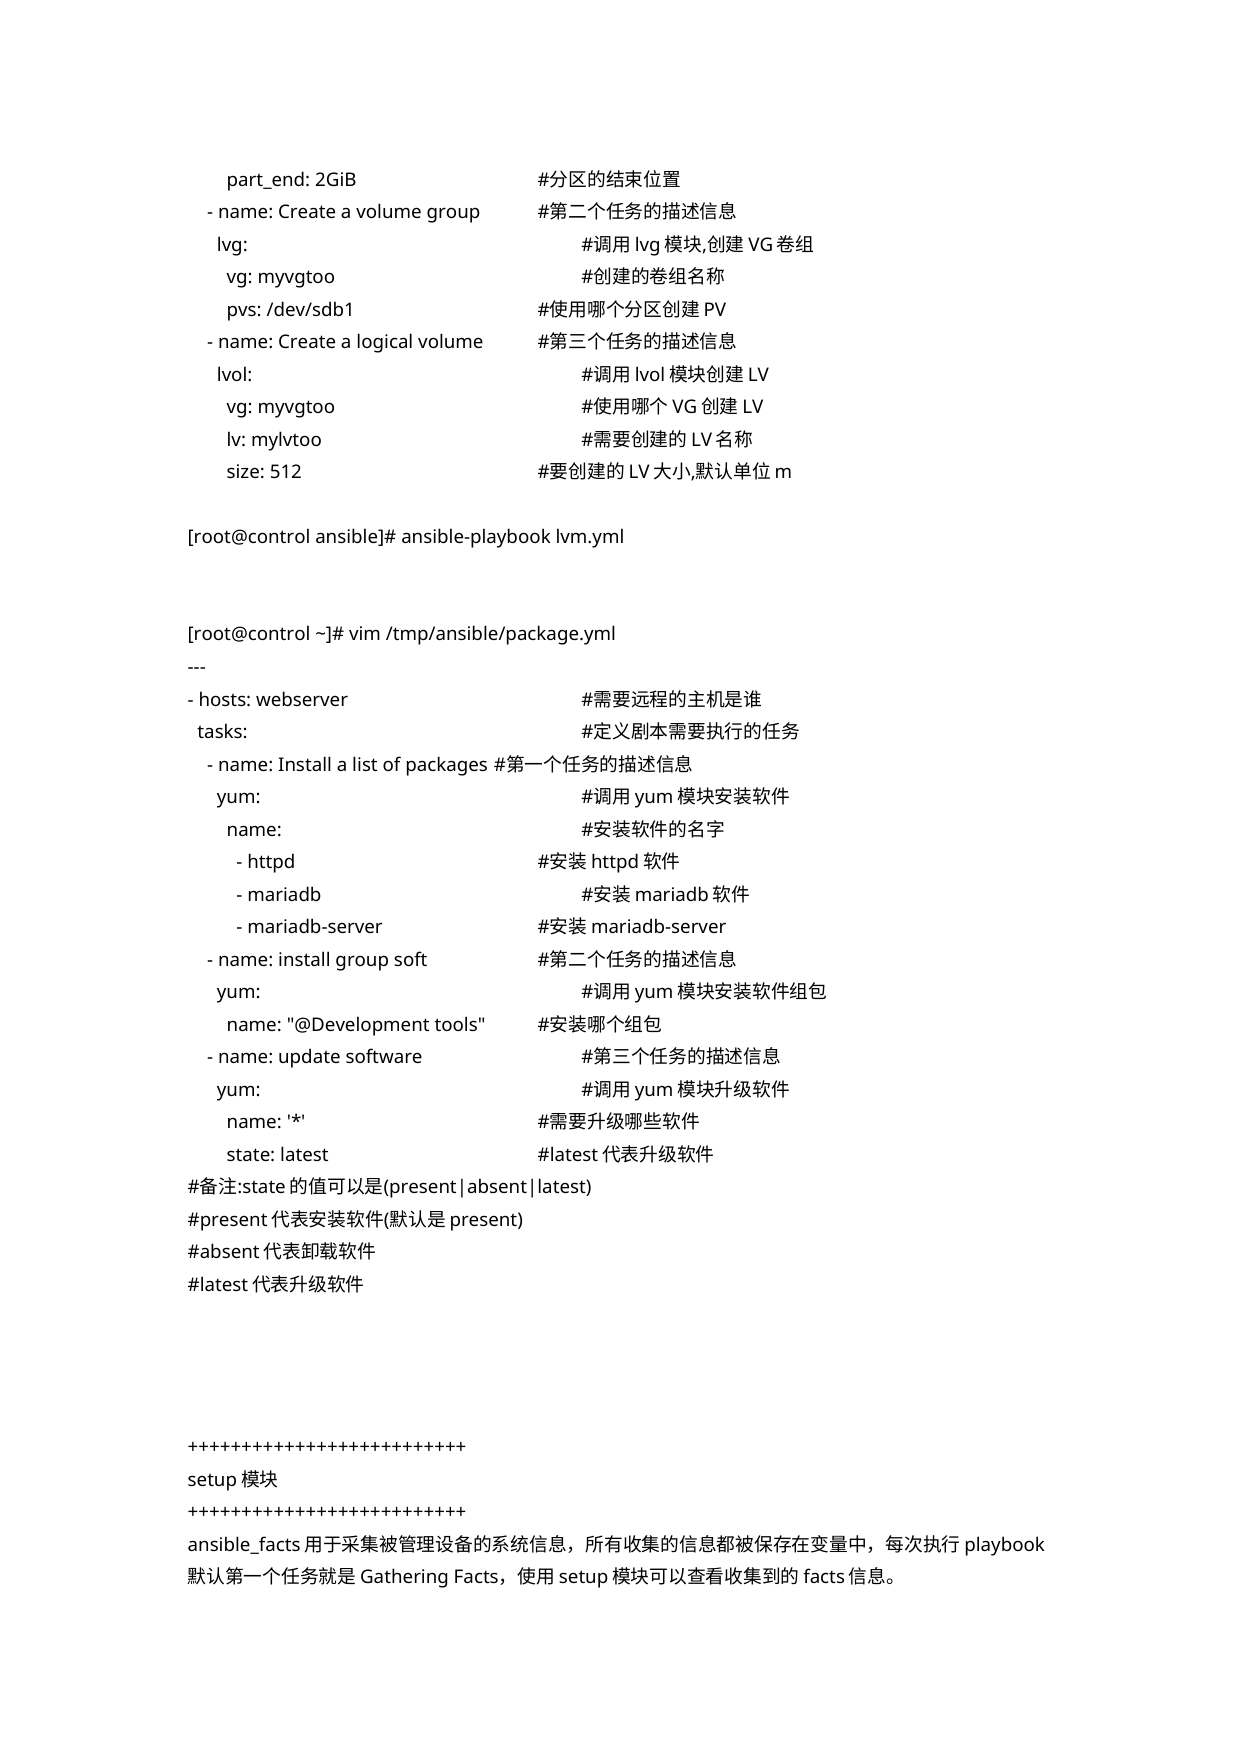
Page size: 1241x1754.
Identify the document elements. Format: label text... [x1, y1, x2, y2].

text lv: mylvtoo #需要创建的LV名称 [187, 422, 1053, 454]
text [root@control ansible]# ansible-playbook lvm.yml [187, 519, 1053, 552]
text yum: #调用yum模块安装软件 [187, 779, 1053, 812]
text yum: #调用yum模块安装软件组包 [187, 974, 1053, 1007]
text lvol: #调用lvol模块创建LV [187, 357, 1053, 389]
text setup模块 [187, 1462, 1053, 1494]
text --- [187, 649, 1053, 682]
text part_end: 2GiB #分区的结束位置 [187, 162, 1053, 194]
text name: #安装软件的名字 [187, 812, 1053, 844]
text size: 512 #要创建的LV大小,默认单位m [187, 454, 1053, 487]
text vg: myvgtoo #使用哪个VG创建LV [187, 389, 1053, 422]
text ++++++++++++++++++++++++++ [187, 1429, 1053, 1462]
text - name: Create a volume group #第二个任务的描述信息 [187, 194, 1053, 227]
text #absent代表卸载软件 [187, 1234, 1053, 1267]
text tasks: #定义剧本需要执行的任务 [187, 714, 1053, 747]
text - httpd #安装httpd软件 [187, 844, 1053, 877]
text ansible_facts用于采集被管理设备的系统信息，所有收集的信息都被保存在变量中，每次执行playbook默认第一个任务就是Gathering Facts，使用setup模块可以查看收集到的facts信息。 [187, 1527, 1053, 1592]
text - name: Create a logical volume #第三个任务的描述信息 [187, 324, 1053, 357]
text - mariadb #安装mariadb软件 [187, 877, 1053, 909]
text yum: #调用yum模块升级软件 [187, 1072, 1053, 1104]
text #present代表安装软件(默认是present) [187, 1202, 1053, 1234]
text - name: update software #第三个任务的描述信息 [187, 1039, 1053, 1072]
text #latest代表升级软件 [187, 1267, 1053, 1299]
text [root@control ~]# vim /tmp/ansible/package.yml [187, 617, 1053, 649]
text name: '*' #需要升级哪些软件 [187, 1104, 1053, 1137]
text - hosts: webserver #需要远程的主机是谁 [187, 682, 1053, 714]
text pvs: /dev/sdb1 #使用哪个分区创建PV [187, 292, 1053, 324]
text #备注:state的值可以是(present|absent|latest) [187, 1169, 1053, 1202]
text - mariadb-server #安装mariadb-server [187, 909, 1053, 942]
text ++++++++++++++++++++++++++ [187, 1494, 1053, 1527]
text lvg: #调用lvg模块,创建VG卷组 [187, 227, 1053, 259]
text state: latest #latest代表升级软件 [187, 1137, 1053, 1169]
text - name: Install a list of packages #第一个任务的描述信息 [187, 747, 1053, 779]
text vg: myvgtoo #创建的卷组名称 [187, 259, 1053, 292]
text - name: install group soft #第二个任务的描述信息 [187, 942, 1053, 974]
text name: "@Development tools" #安装哪个组包 [187, 1007, 1053, 1039]
